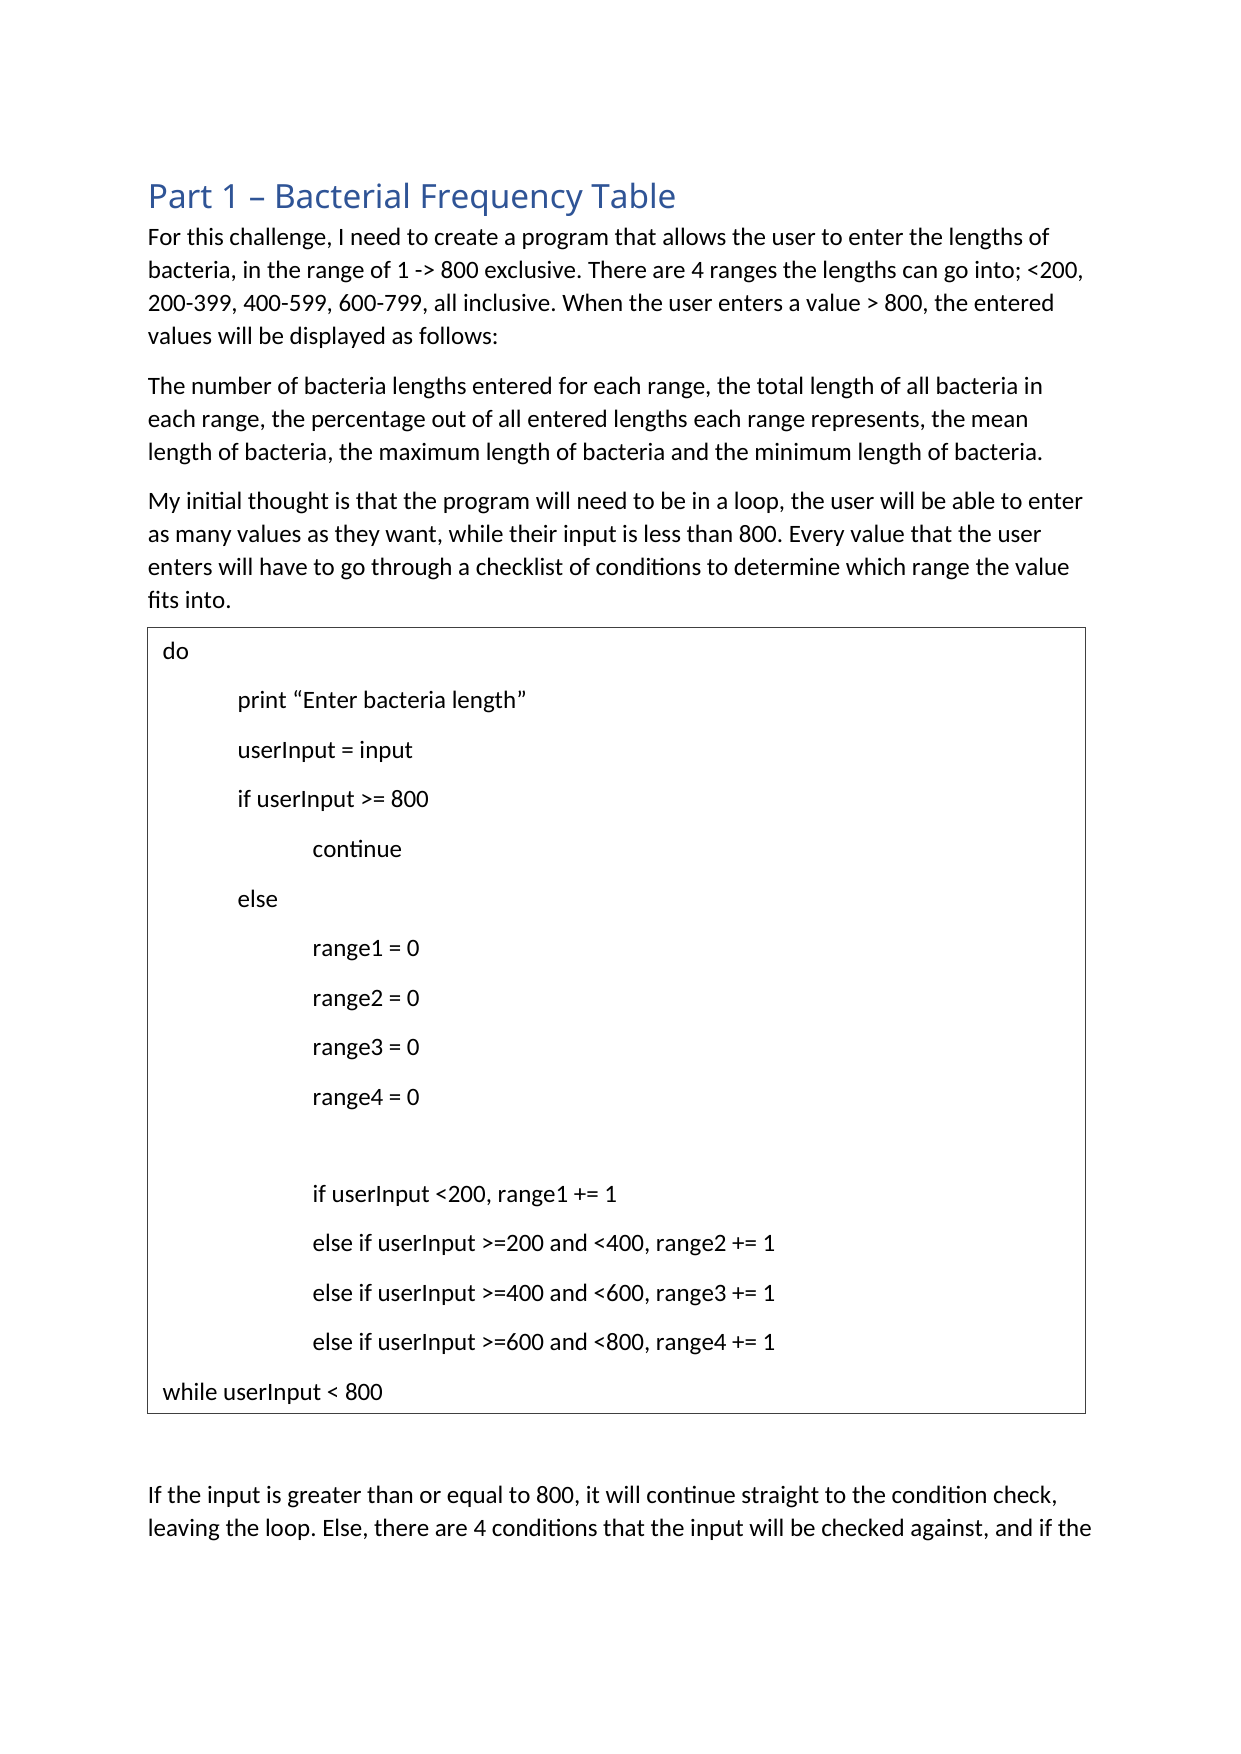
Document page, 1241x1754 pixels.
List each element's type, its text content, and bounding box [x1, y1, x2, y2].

subtitle Part 1 – Bacterial Frequency Table [148, 173, 1093, 218]
text My initial thought is that the program will need to be in a loop, the user will be able to enter as many values as they want, while their input is less than 800. Every value that the user enters will have to go through a checklist of conditions to determine which range the value fits into. [148, 485, 1093, 614]
text For this challenge, I need to create a program that allows the user to enter the lengths of bacteria, in the range of 1 -> 800 exclusive. There are 4 ranges the lengths can go into; <200, 200-399, 400-599, 600-799, all inclusive. When the user enters a value > 800, the entered values will be displayed as follows: [148, 222, 1093, 351]
text The number of bacteria lengths entered for each range, the total length of all bacteria in each range, the percentage out of all entered lengths each range represents, the mean length of bacteria, the maximum length of bacteria and the minimum length of bacteria. [148, 370, 1093, 466]
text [148, 634, 1093, 1542]
